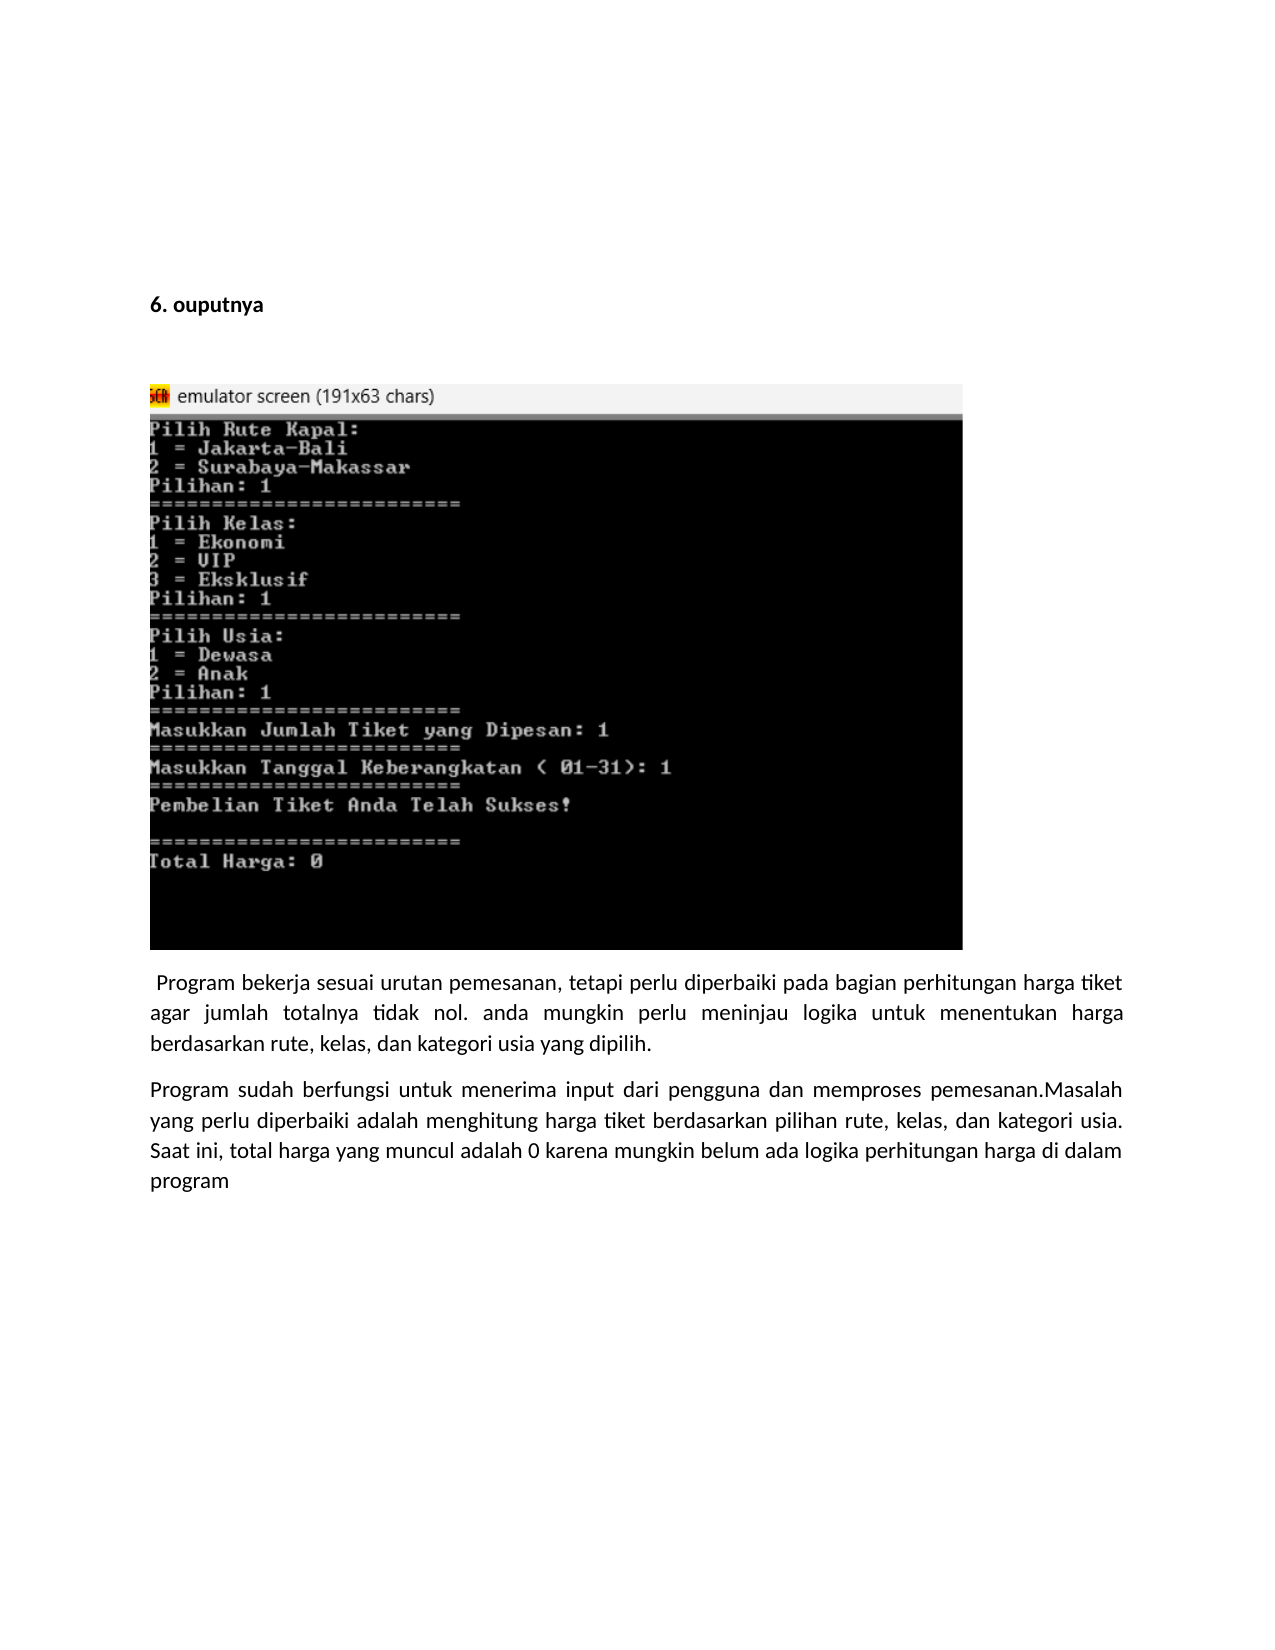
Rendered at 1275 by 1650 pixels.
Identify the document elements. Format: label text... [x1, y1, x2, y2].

text Program sudah berfungsi untuk menerima input dari pengguna dan memproses pemesanan.Masalah yang perlu diperbaiki adalah menghitung harga tiket berdasarkan pilihan rute, kelas, dan kategori usia. Saat ini, total harga yang muncul adalah 0 karena mungkin belum ada logika perhitungan harga di dalam program [150, 1076, 1125, 1194]
picture [150, 384, 963, 950]
text 6. ouputnya [150, 291, 1125, 319]
text Program bekerja sesuai urutan pemesanan, tetapi perlu diperbaiki pada bagian perhitungan harga tiket agar jumlah totalnya tidak nol. anda mungkin perlu meninjau logika untuk menentukan harga berdasarkan rute, kelas, dan kategori usia yang dipilih. [150, 968, 1125, 1057]
